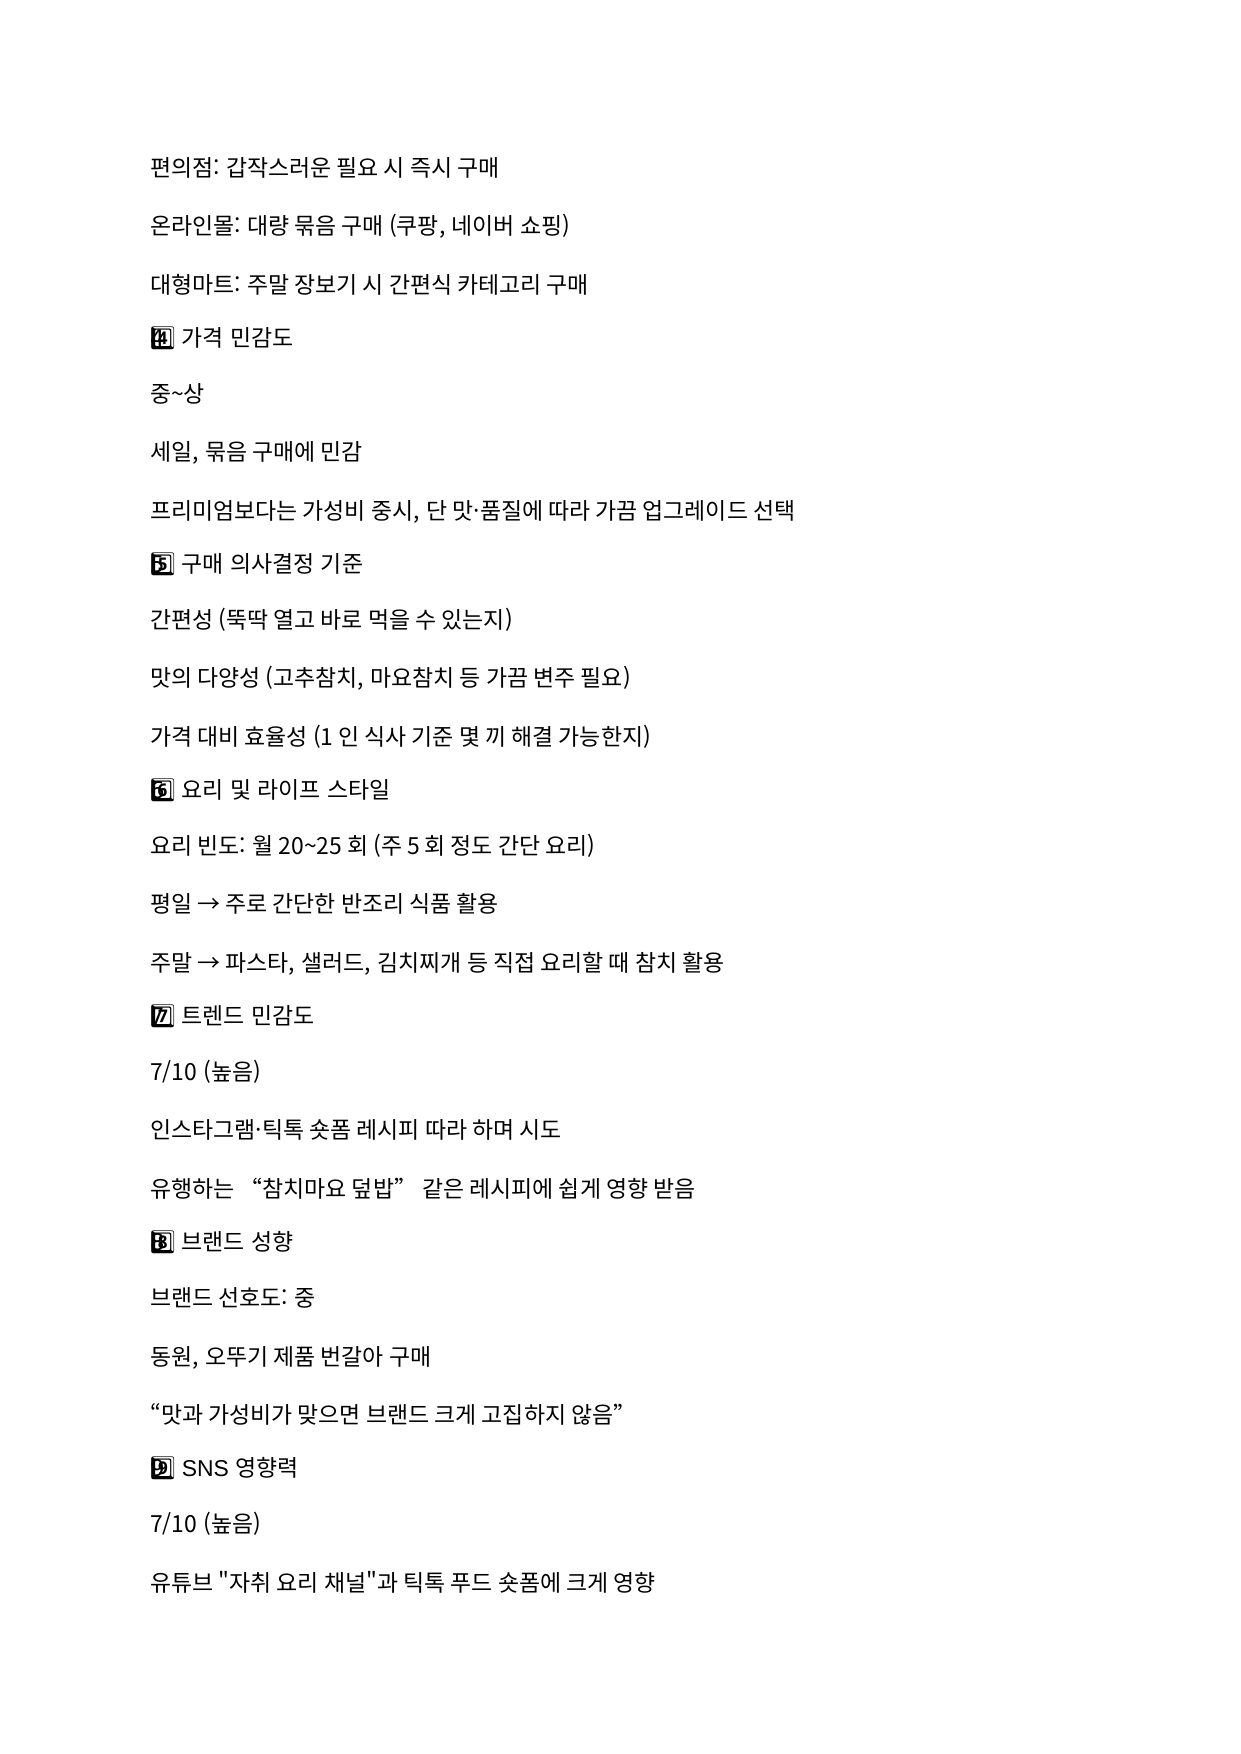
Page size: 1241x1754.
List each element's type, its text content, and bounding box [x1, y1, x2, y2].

text 가격 대비 효율성 (1인 식사 기준 몇 끼 해결 가능한지) [150, 718, 1090, 752]
text 요리 빈도: 월 20~25회 (주 5회 정도 간단 요리) [150, 828, 1090, 861]
text 프리미엄보다는 가성비 중시, 단 맛·품질에 따라 가끔 업그레이드 선택 [150, 492, 1090, 526]
text 인스타그램·틱톡 숏폼 레시피 따라 하며 시도 [150, 1112, 1090, 1146]
text 맛의 다양성 (고추참치, 마요참치 등 가끔 변주 필요) [150, 660, 1090, 693]
text 7️⃣ 트렌드 민감도 [150, 1003, 1090, 1029]
text 주말 → 파스타, 샐러드, 김치찌개 등 직접 요리할 때 참치 활용 [150, 944, 1090, 978]
text 온라인몰: 대량 묶음 구매 (쿠팡, 네이버 쇼핑) [150, 208, 1090, 241]
text 7/10 (높음) [150, 1506, 1090, 1539]
text 세일, 묶음 구매에 민감 [150, 434, 1090, 467]
text “맛과 가성비가 맞으면 브랜드 크게 고집하지 않음” [150, 1397, 1090, 1430]
text 9️⃣ SNS 영향력 [150, 1455, 1090, 1481]
text 5️⃣ 구매 의사결정 기준 [150, 551, 1090, 577]
text 간편성 (뚝딱 열고 바로 먹을 수 있는지) [150, 602, 1090, 635]
text 8️⃣ 브랜드 성향 [150, 1229, 1090, 1255]
text 유행하는 “참치마요 덮밥” 같은 레시피에 쉽게 영향 받음 [150, 1171, 1090, 1204]
text 동원, 오뚜기 제품 번갈아 구매 [150, 1338, 1090, 1372]
text 중~상 [150, 376, 1090, 409]
text 유튜브 "자취 요리 채널"과 틱톡 푸드 숏폼에 크게 영향 [150, 1564, 1090, 1598]
text 브랜드 선호도: 중 [150, 1280, 1090, 1313]
text 7/10 (높음) [150, 1054, 1090, 1087]
text 편의점: 갑작스러운 필요 시 즉시 구매 [150, 150, 1090, 183]
text 평일 → 주로 간단한 반조리 식품 활용 [150, 886, 1090, 919]
text 4️⃣ 가격 민감도 [150, 325, 1090, 351]
text 대형마트: 주말 장보기 시 간편식 카테고리 구매 [150, 266, 1090, 300]
text 6️⃣ 요리 및 라이프 스타일 [150, 777, 1090, 803]
